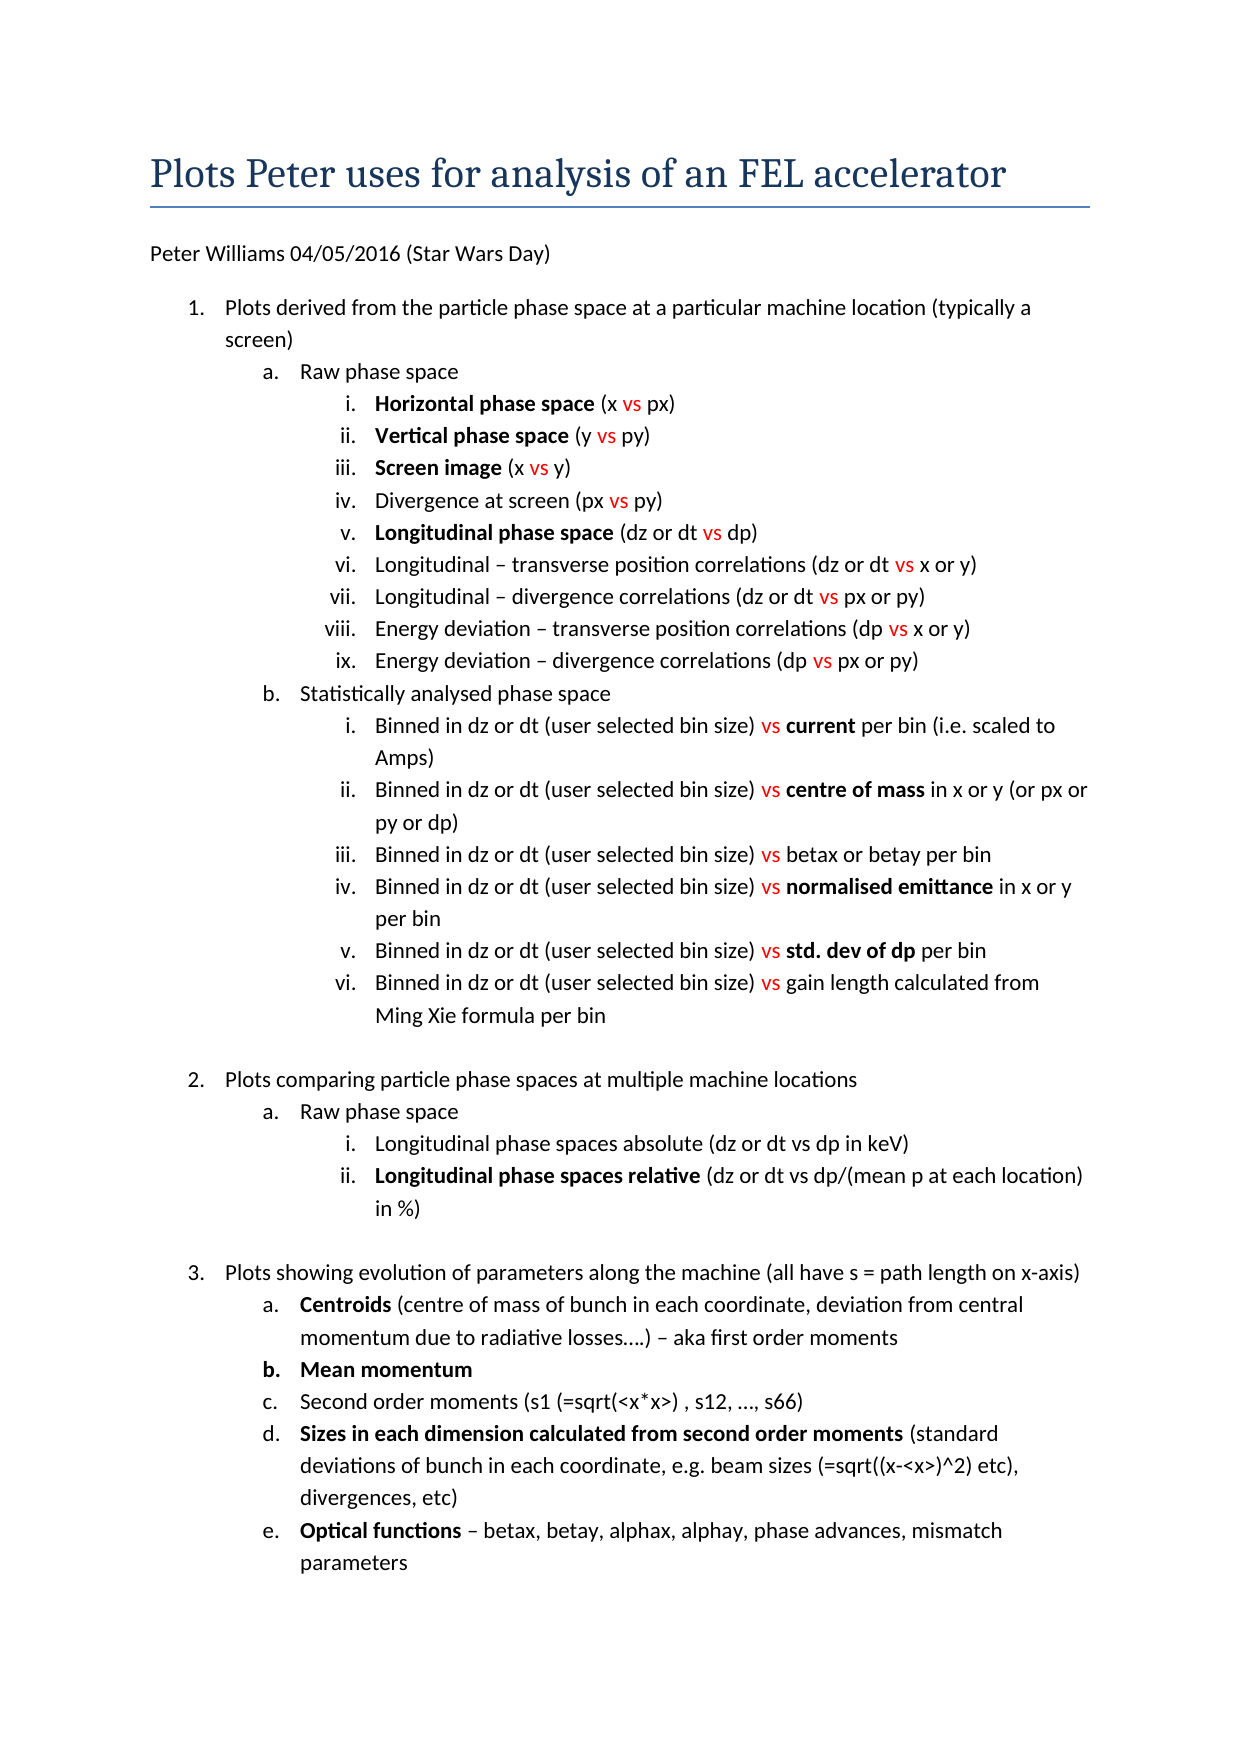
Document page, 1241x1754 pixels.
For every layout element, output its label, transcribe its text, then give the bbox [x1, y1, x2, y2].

text Peter Williams 04/05/2016 (Star Wars Day) [150, 239, 1090, 268]
list Horizontal phase space (x vs px) [356, 389, 1090, 417]
list Divergence at screen (px vs py) [356, 486, 1090, 514]
list Binned in dz or dt (user selected bin size) vs centre of mass in x or y (or px or py or dp) [356, 775, 1090, 836]
list Longitudinal phase spaces absolute (dz or dt vs dp in keV) [356, 1129, 1090, 1157]
list Second order moments (s1 (=sqrt(<x*x>) , s12, …, s66) [262, 1387, 1090, 1415]
list Energy deviation – transverse position correlations (dp vs x or y) [356, 614, 1090, 642]
list Binned in dz or dt (user selected bin size) vs gain length calculated from Ming Xie formula per bin [356, 968, 1090, 1029]
list Sizes in each dimension calculated from second order moments (standard deviations of bunch in each coordinate, e.g. beam sizes (=sqrt((x-<x>)^2) etc), divergences, etc) [262, 1419, 1090, 1512]
list Binned in dz or dt (user selected bin size) vs current per bin (i.e. scaled to Amps) [356, 711, 1090, 771]
list Screen image (x vs y) [356, 453, 1090, 482]
list Plots showing evolution of parameters along the machine (all have s = path length on x-axis) [187, 1258, 1090, 1286]
list Binned in dz or dt (user selected bin size) vs betax or betay per bin [356, 840, 1090, 868]
list Longitudinal – divergence correlations (dz or dt vs px or py) [356, 582, 1090, 610]
list Vertical phase space (y vs py) [356, 421, 1090, 449]
list Plots derived from the particle phase space at a particular machine location (typically a screen) [187, 293, 1090, 353]
list Raw phase space [262, 357, 1090, 385]
list Longitudinal – transverse position correlations (dz or dt vs x or y) [356, 550, 1090, 578]
list Centroids (centre of mass of bunch in each coordinate, deviation from central momentum due to radiative losses….) – aka first order moments [262, 1290, 1090, 1351]
list Optical functions – betax, betay, alphax, alphay, phase advances, mismatch parameters [262, 1516, 1090, 1576]
list Statistically analysed phase space [262, 679, 1090, 707]
list Longitudinal phase spaces relative (dz or dt vs dp/(mean p at each location) in %) [356, 1162, 1090, 1222]
list Mean momentum [262, 1355, 1090, 1383]
list Raw phase space [262, 1097, 1090, 1125]
list Longitudinal phase space (dz or dt vs dp) [356, 518, 1090, 546]
list Plots comparing particle phase spaces at multiple machine locations [187, 1065, 1090, 1093]
title Plots Peter uses for analysis of an FEL accelerator [150, 150, 1090, 206]
list Binned in dz or dt (user selected bin size) vs normalised emittance in x or y per bin [356, 872, 1090, 932]
list Energy deviation – divergence correlations (dp vs px or py) [356, 647, 1090, 675]
list Binned in dz or dt (user selected bin size) vs std. dev of dp per bin [356, 936, 1090, 964]
